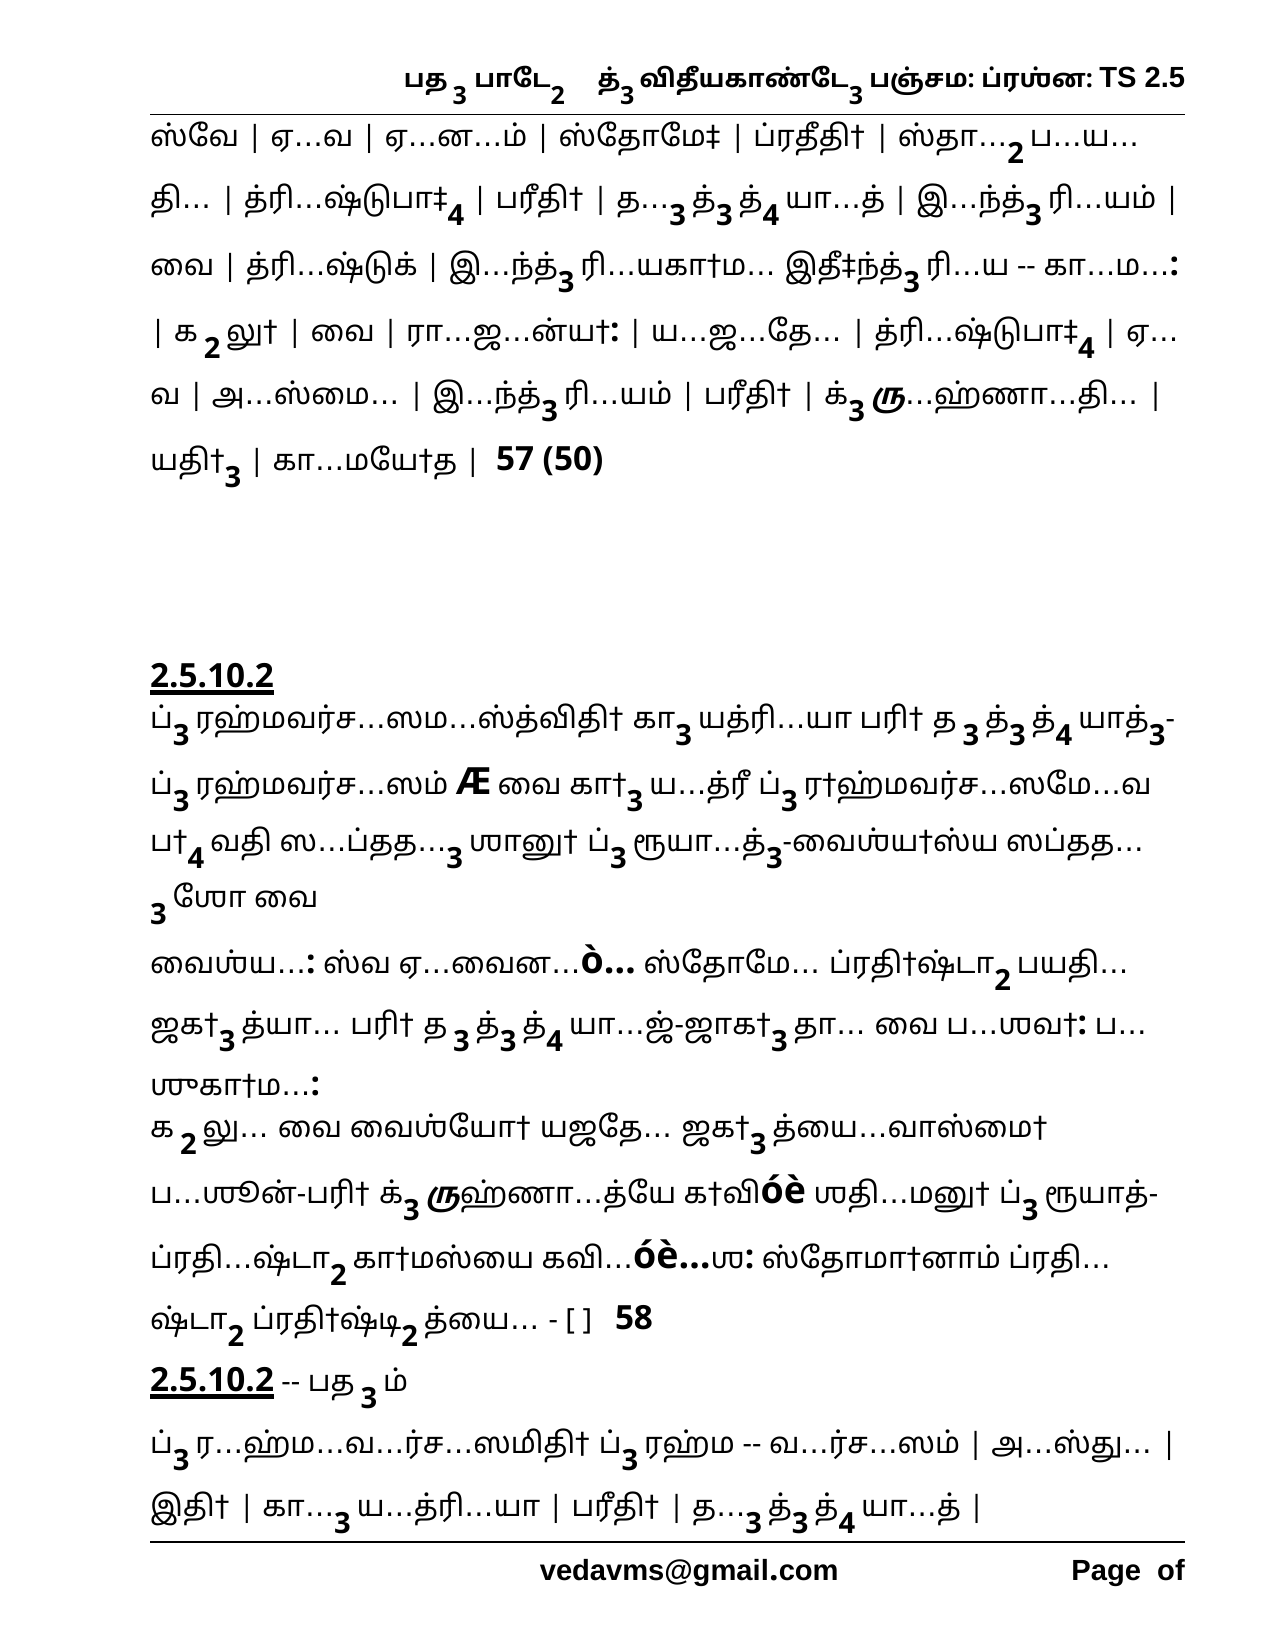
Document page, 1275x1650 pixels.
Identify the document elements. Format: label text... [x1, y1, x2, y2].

text 2.5.10.2 -- பத3ம் [150, 1355, 1185, 1416]
text ப்3ரஹ்மவர்ச…ஸம…ஸ்த்விதி† கா3யத்ரி…யா பரி† த3த்3த்4யாத்3-ப்3ரஹ்மவர்ச…ஸம் Æவை கா†3ய…த்ரீ ப்3ர†ஹ்மவர்ச…ஸமே…வ ப†4வதி ஸ…ப்தத…3ஶானு† ப்3ரூயா…த்3-வைஶ்ய†ஸ்ய ஸப்தத…3ஶோ வை [150, 697, 1185, 933]
text 2.5.10.2 [150, 652, 1185, 697]
text ஜக†3த்யா… பரி† த3த்3த்4யா…ஜ்-ஜாக†3தா… வை ப…ஶவ†: ப…ஶுகா†ம…: க2லு… வை வைஶ்யோ† யஜதே… ஜக†3த்யை…வாஸ்மை† ப…ஶூன்-பரி† க்3ருஹ்ணா…த்யே க†விóè ஶதி…மனு† ப்3ரூயாத்- ப்ரதி…ஷ்டா2கா†மஸ்யை கவி…óè…ஶ: ஸ்தோமா†னாம் ப்ரதி…ஷ்டா2 ப்ரதி†ஷ்டி2த்யை… - [ ] 58 [150, 999, 1185, 1355]
text வைஶ்ய…: ஸ்வ ஏ…வைன…ò… ஸ்தோமே… ப்ரதி†ஷ்டா2பயதி… [150, 933, 1185, 999]
text ப்3ர…ஹ்ம…வ…ர்ச…ஸமிதி† ப்3ரஹ்ம -- வ…ர்ச…ஸம் | அ…ஸ்து… | இதி† | கா…3ய…த்ரி…யா | பரீதி† | த…3த்3த்4யா…த் | [150, 1422, 1185, 1541]
